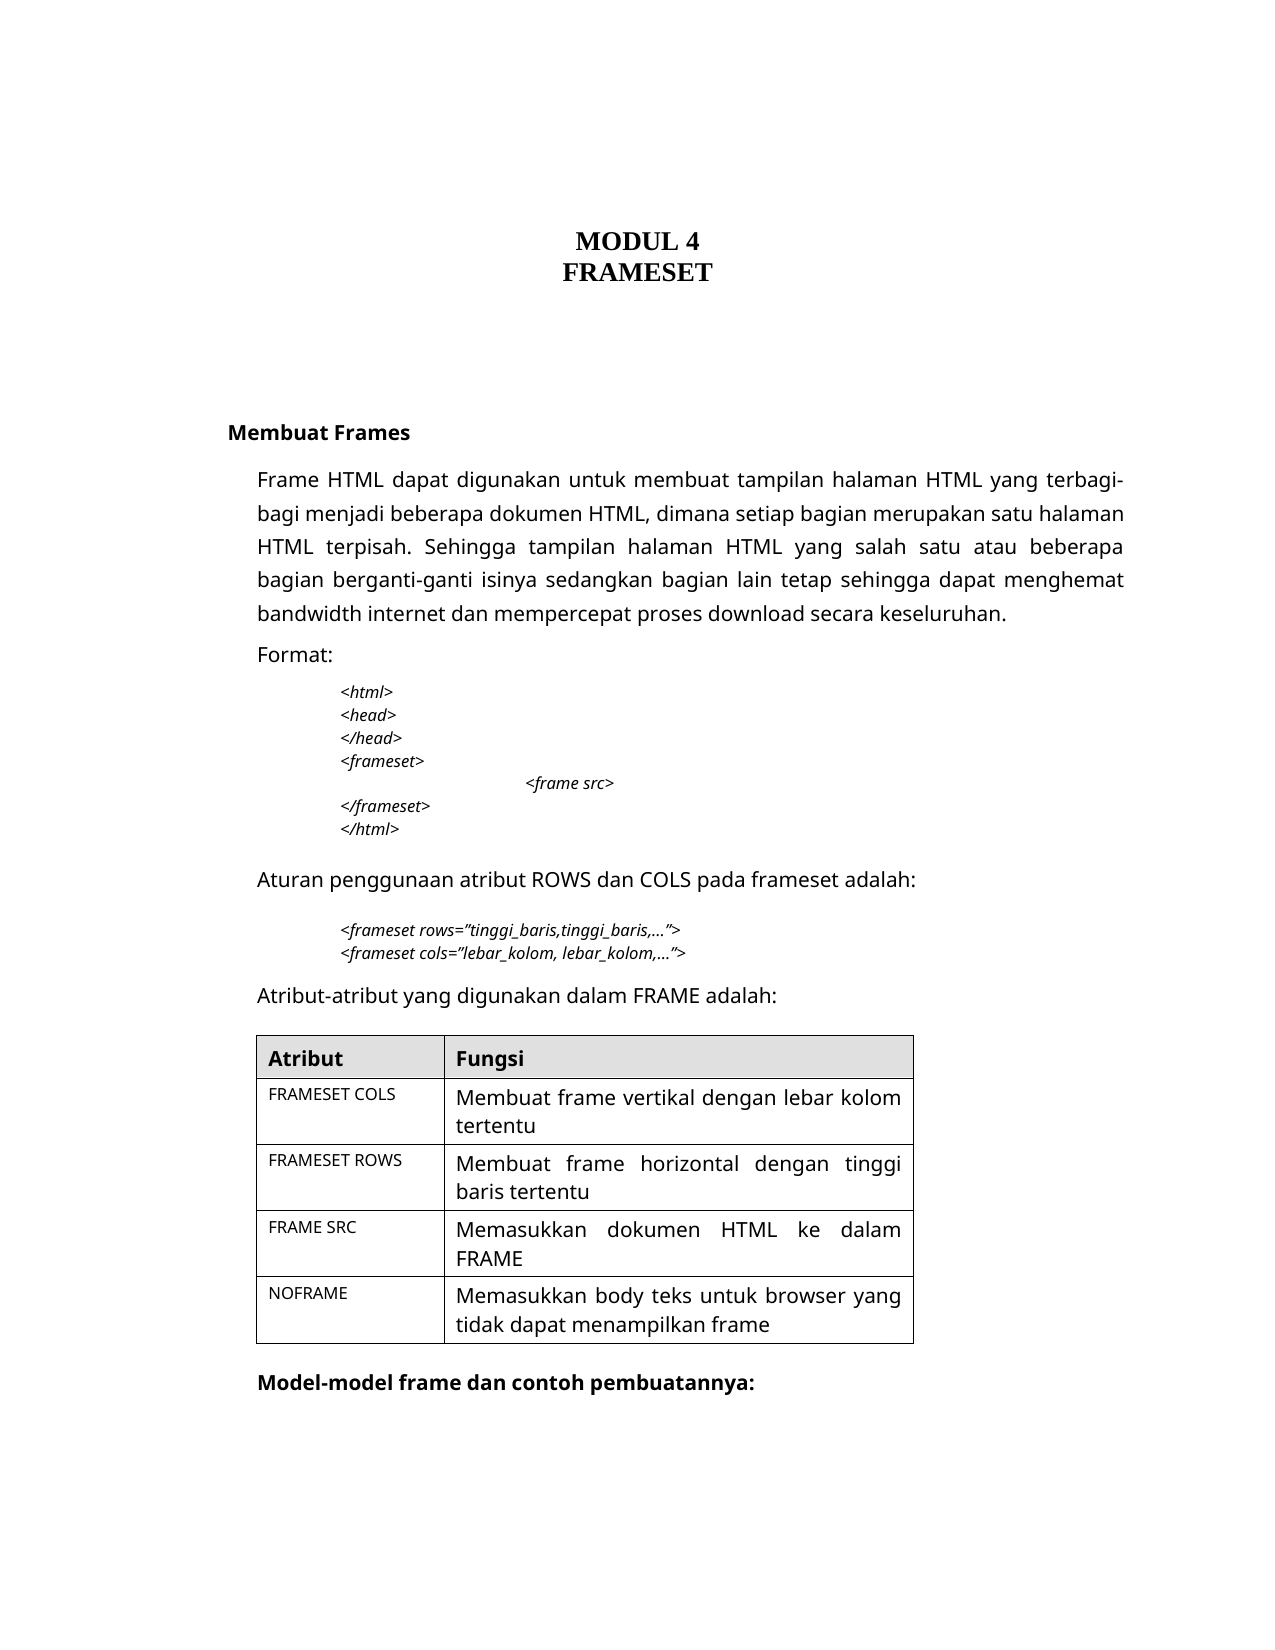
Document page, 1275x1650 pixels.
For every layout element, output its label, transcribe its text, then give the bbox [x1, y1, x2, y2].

text Frame HTML dapat digunakan untuk membuat tampilan halaman HTML yang terbagi-bagi menjadi beberapa dokumen HTML, dimana setiap bagian merupakan satu halaman HTML terpisah. Sehingga tampilan halaman HTML yang salah satu atau beberapa bagian berganti-ganti isinya sedangkan bagian lain tetap sehingga dapat menghemat bandwidth internet dan mempercepat proses download secara keseluruhan. [257, 461, 1125, 628]
text </frameset> [257, 795, 1125, 817]
table_cell Memasukkan body teks untuk browser yang tidak dapat menampilkan frame [445, 1277, 913, 1342]
text <frameset rows=”tinggi_baris,tinggi_baris,…”> [150, 918, 1125, 941]
text <frameset> [257, 749, 1125, 772]
table_cell Membuat frame vertikal dengan lebar kolom tertentu [445, 1079, 913, 1144]
table_cell FRAMESET COLS [257, 1079, 444, 1144]
text Atribut-atribut yang digunakan dalam FRAME adalah: [150, 976, 1125, 1010]
table_cell FRAMESET ROWS [257, 1145, 444, 1210]
text FRAMESET [150, 256, 1125, 287]
text Model-model frame dan contoh pembuatannya: [150, 1368, 1125, 1397]
text </html> [257, 817, 1125, 840]
table_cell Memasukkan dokumen HTML ke dalam FRAME [445, 1211, 913, 1276]
table_cell FRAME SRC [257, 1211, 444, 1276]
text <frame src> [257, 772, 1125, 795]
text Aturan penggunaan atribut ROWS dan COLS pada frameset adalah: [150, 865, 1125, 893]
text Format: [150, 640, 1125, 669]
table_cell Membuat frame horizontal dengan tinggi baris tertentu [445, 1145, 913, 1210]
table_header Fungsi [445, 1036, 913, 1077]
text <head> [257, 704, 1125, 727]
text Membuat Frames [227, 418, 1125, 447]
table_header Atribut [257, 1036, 444, 1077]
text MODUL 4 [150, 225, 1125, 256]
text </head> [257, 727, 1125, 749]
table_cell NOFRAME [257, 1277, 444, 1342]
text <frameset cols=”lebar_kolom, lebar_kolom,…”> [150, 941, 1125, 964]
text <html> [257, 681, 1125, 704]
